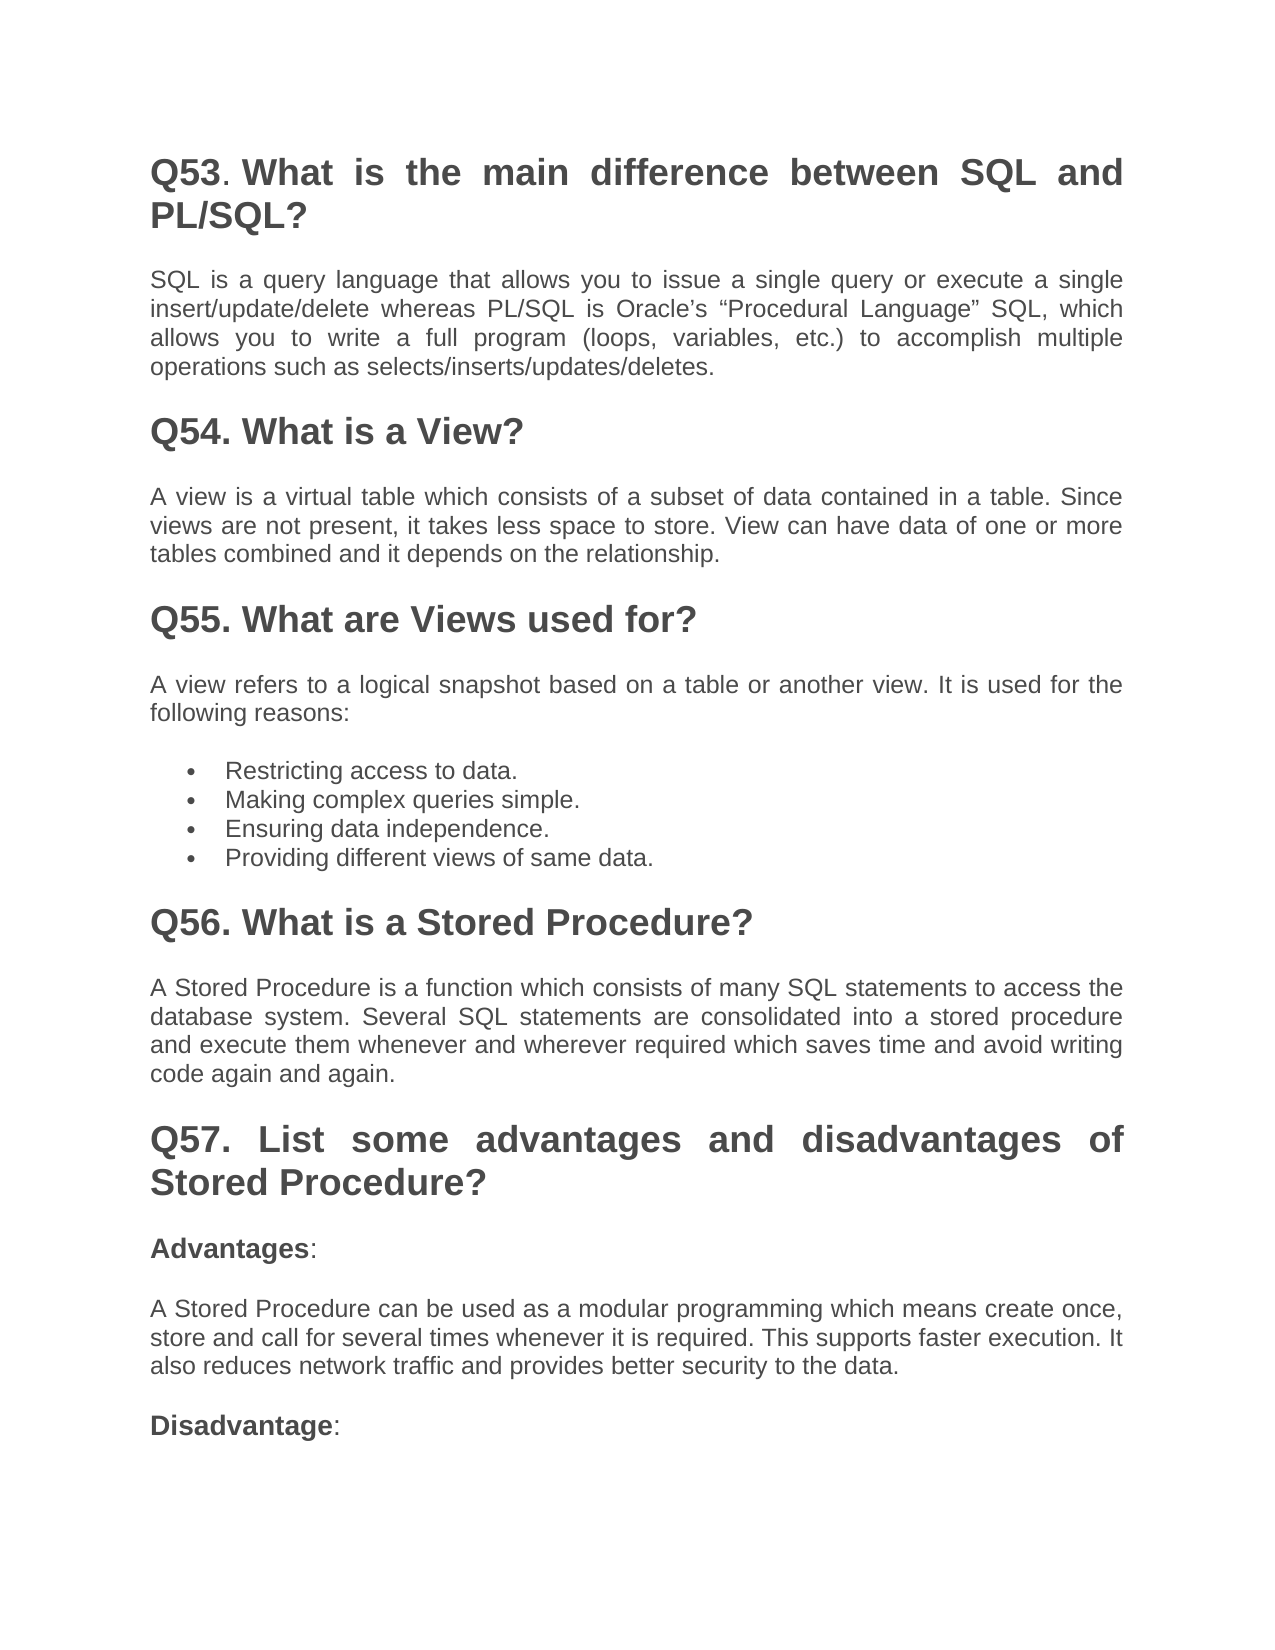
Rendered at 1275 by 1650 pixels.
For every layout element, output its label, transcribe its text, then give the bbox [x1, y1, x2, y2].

list Ensuring data independence. [187, 814, 1125, 842]
text Disadvantage: [150, 1409, 1125, 1442]
text Q57. List some advantages and disadvantages of Stored Procedure? [150, 1117, 1125, 1203]
text A view refers to a logical snapshot based on a table or another view. It is used for the following reasons: [150, 669, 1125, 727]
list Providing different views of same data. [187, 842, 1125, 871]
text Q53. What is the main difference between SQL and PL/SQL? [150, 150, 1125, 236]
text Q56. What is a Stored Procedure? [150, 900, 1125, 943]
text A Stored Procedure can be used as a modular programming which means create once, store and call for several times whenever it is required. This supports faster execution. It also reduces network traffic and provides better security to the data. [150, 1294, 1125, 1380]
list Making complex queries simple. [187, 785, 1125, 814]
text SQL is a query language that allows you to issue a single query or execute a single insert/update/delete whereas PL/SQL is Oracle’s “Procedural Language” SQL, which allows you to write a full program (loops, variables, etc.) to accomplish multiple operations such as selects/inserts/updates/deletes. [150, 265, 1125, 380]
text Q54. What is a View? [150, 409, 1125, 453]
text Advantages: [150, 1232, 1125, 1265]
text A view is a virtual table which consists of a subset of data contained in a table. Since views are not present, it takes less space to store. View can have data of one or more tables combined and it depends on the relationship. [150, 482, 1125, 568]
list Restricting access to data. [187, 756, 1125, 785]
text Q55. What are Views used for? [150, 597, 1125, 640]
text A Stored Procedure is a function which consists of many SQL statements to access the database system. Several SQL statements are consolidated into a stored procedure and execute them whenever and wherever required which saves time and avoid writing code again and again. [150, 973, 1125, 1088]
